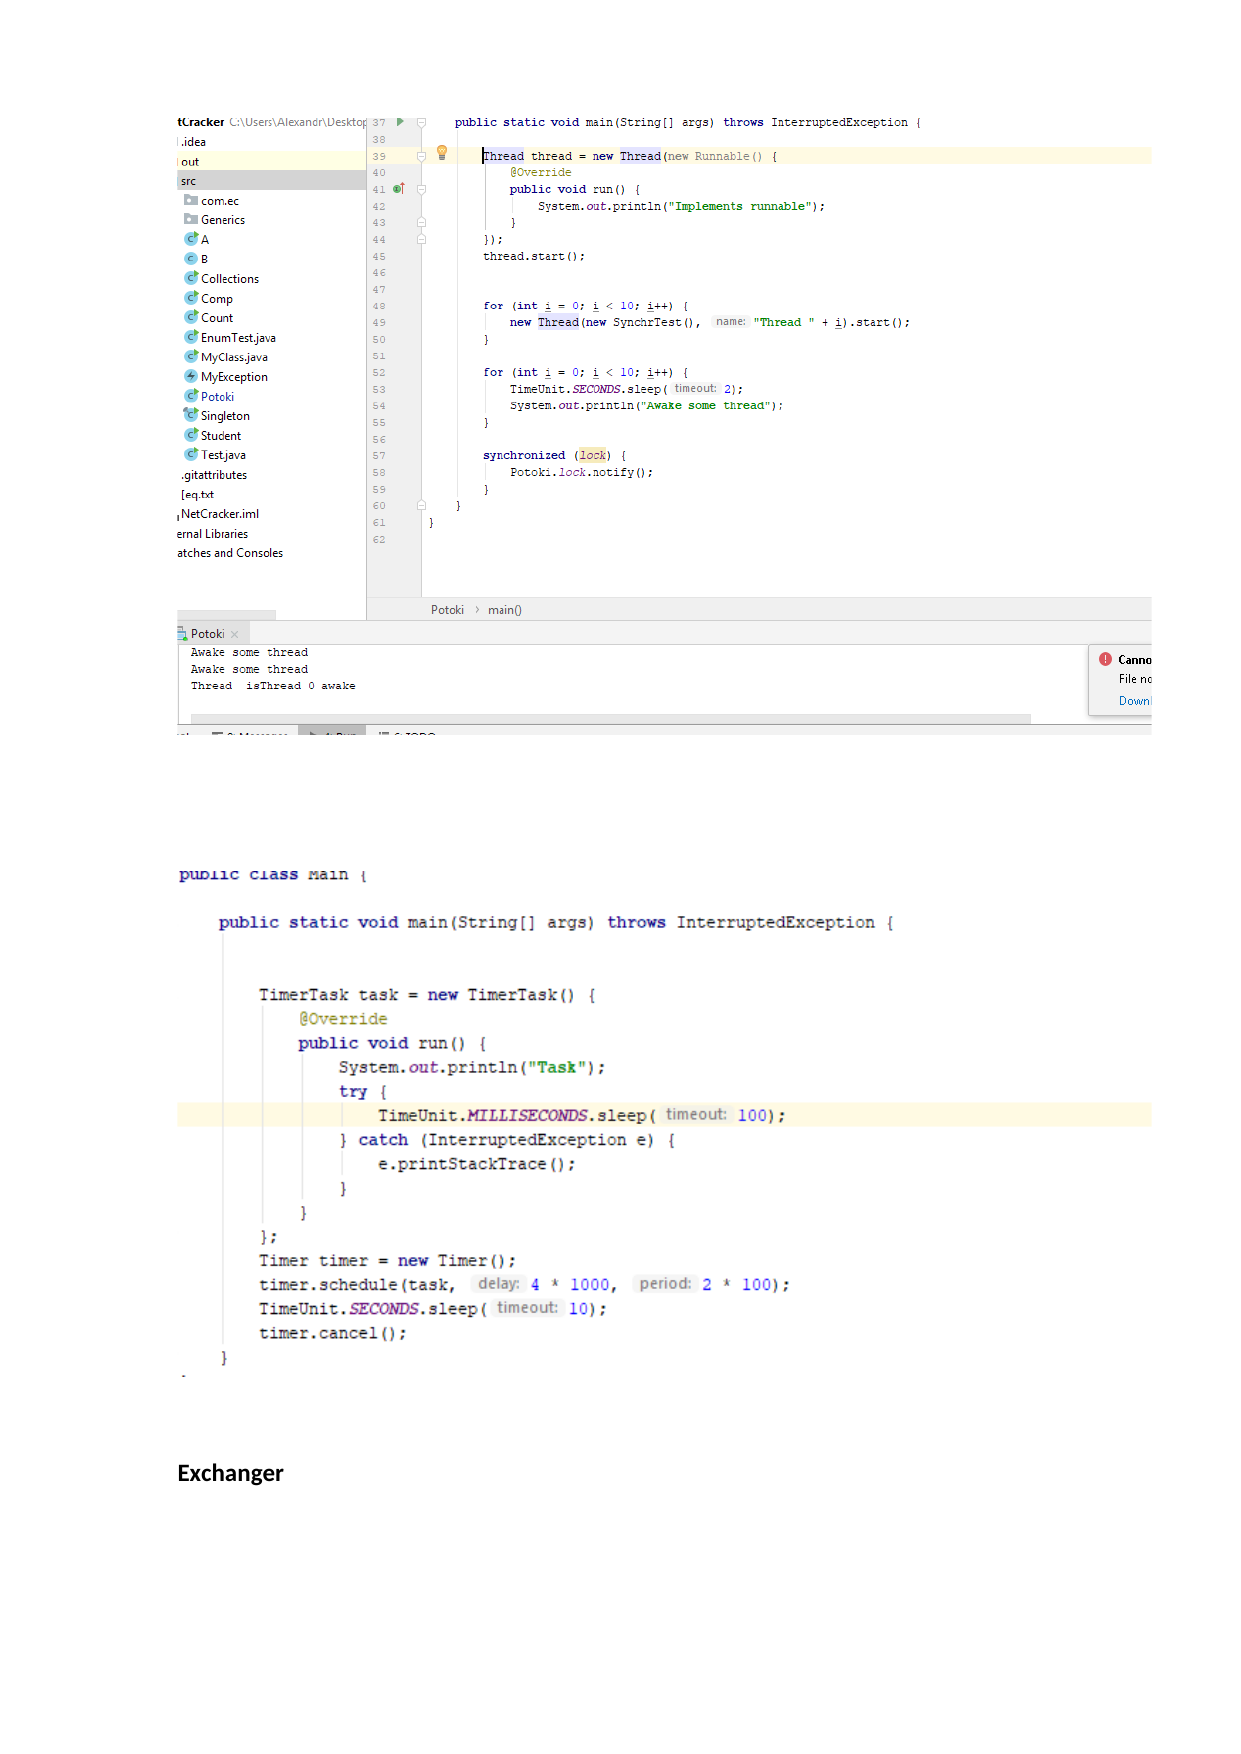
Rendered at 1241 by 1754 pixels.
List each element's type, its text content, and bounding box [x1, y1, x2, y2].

picture [177, 118, 1152, 735]
text Exchanger [177, 1457, 1152, 1488]
picture [177, 871, 1152, 1377]
